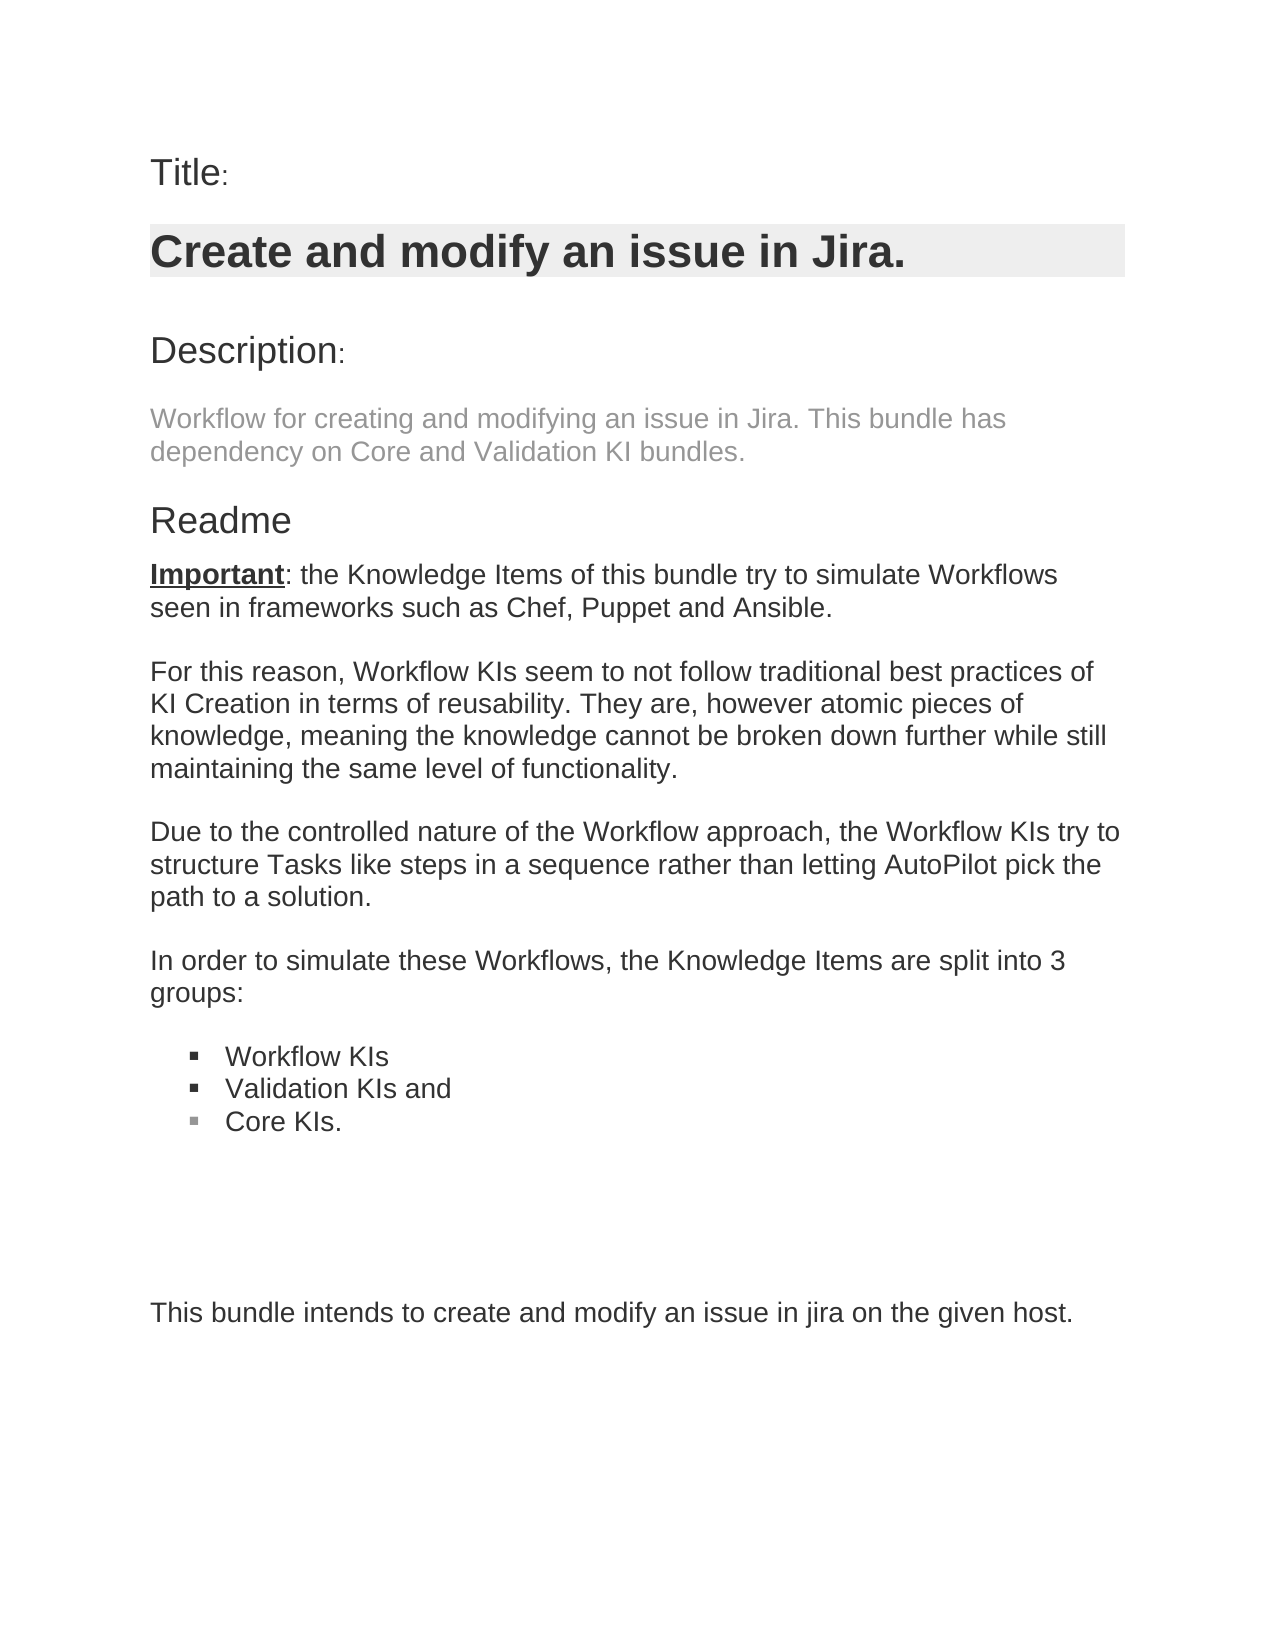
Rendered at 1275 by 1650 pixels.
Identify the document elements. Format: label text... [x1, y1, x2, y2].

text Due to the controlled nature of the Workflow approach, the Workflow KIs try to structure Tasks like steps in a sequence rather than letting AutoPilot pick the path to a solution. [150, 815, 1125, 912]
text Title: [150, 150, 1125, 193]
list Core KIs. [187, 1105, 1125, 1138]
text This bundle intends to create and modify an issue in jira on the given host. [150, 1296, 1125, 1328]
list Validation KIs and [187, 1072, 1125, 1105]
text Important: the Knowledge Items of this bundle try to simulate Workflows seen in frameworks such as Chef, Puppet and Ansible. [150, 557, 1125, 623]
text Workflow for creating and modifying an issue in Jira. This bundle has dependency on Core and Validation KI bundles. [150, 402, 1125, 467]
text Description: [150, 328, 1125, 371]
text In order to simulate these Workflows, the Knowledge Items are split into 3 groups: [150, 944, 1125, 1008]
list Workflow KIs [187, 1040, 1125, 1072]
subtitle Create and modify an issue in Jira. [150, 224, 1125, 277]
text For this reason, Workflow KIs seem to not follow traditional best practices of KI Creation in terms of reusability. They are, however atomic pieces of knowledge, meaning the knowledge cannot be broken down further while still maintaining the same level of functionality. [150, 654, 1125, 784]
list Readme [150, 498, 1125, 542]
